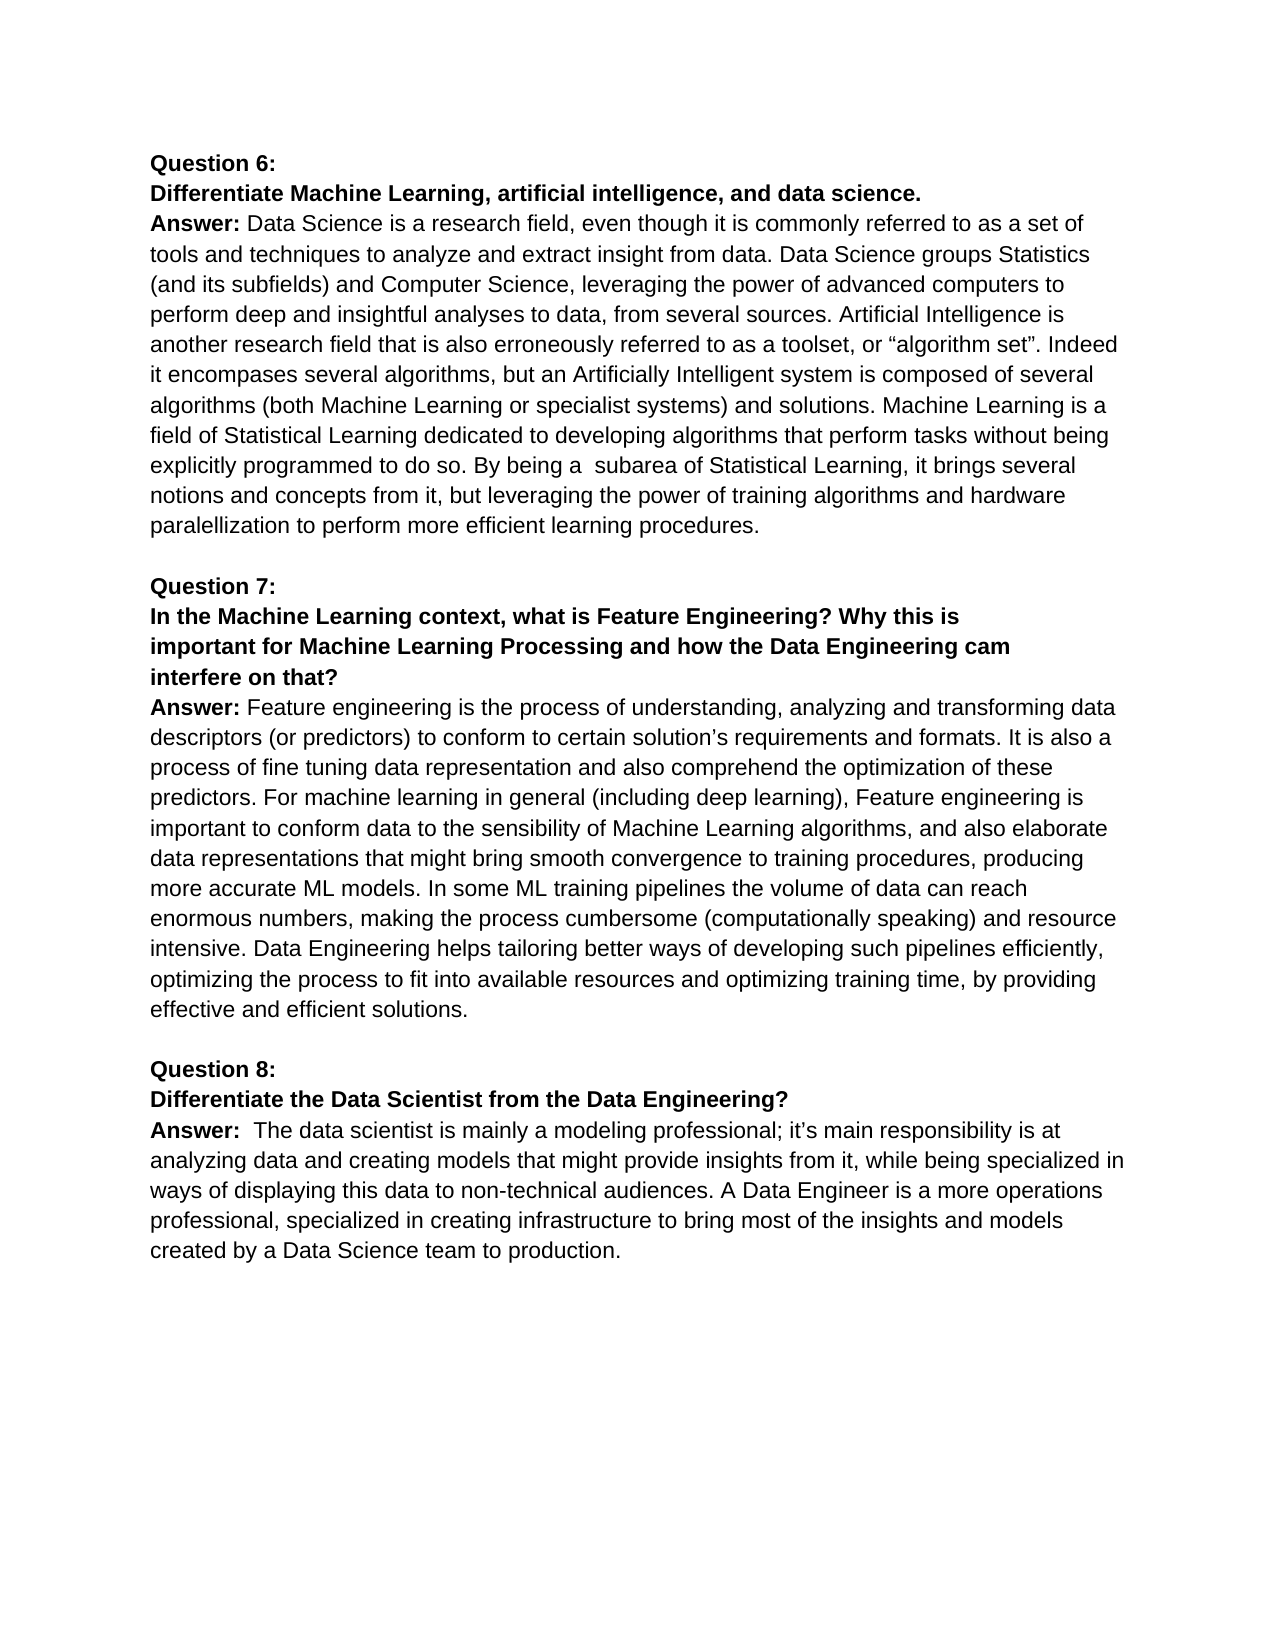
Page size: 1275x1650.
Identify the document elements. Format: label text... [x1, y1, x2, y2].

text Differentiate Machine Learning, artificial intelligence, and data science. [150, 180, 1125, 207]
text interfere on that? [150, 663, 1125, 690]
text Answer: The data scientist is mainly a modeling professional; it’s main responsibility is at analyzing data and creating models that might provide insights from it, while being specialized in ways of displaying this data to non-technical audiences. A Data Engineer is a more operations professional, specialized in creating infrastructure to bring most of the insights and models created by a Data Science team to production. [150, 1117, 1125, 1264]
text important for Machine Learning Processing and how the Data Engineering cam [150, 633, 1125, 660]
text Differentiate the Data Scientist from the Data Engineering? [150, 1086, 1125, 1113]
text In the Machine Learning context, what is Feature Engineering? Why this is [150, 603, 1125, 629]
text Question 6: [150, 150, 1125, 176]
text Answer: Data Science is a research field, even though it is commonly referred to as a set of tools and techniques to analyze and extract insight from data. Data Science groups Statistics (and its subfields) and Computer Science, leveraging the power of advanced computers to perform deep and insightful analyses to data, from several sources. Artificial Intelligence is another research field that is also erroneously referred to as a toolset, or “algorithm set”. Indeed it encompases several algorithms, but an Artificially Intelligent system is composed of several algorithms (both Machine Learning or specialist systems) and solutions. Machine Learning is a field of Statistical Learning dedicated to developing algorithms that perform tasks without being explicitly programmed to do so. By being a subarea of Statistical Learning, it brings several notions and concepts from it, but leveraging the power of training algorithms and hardware paralellization to perform more efficient learning procedures. [150, 210, 1125, 539]
text Question 7: [150, 573, 1125, 599]
text Question 8: [150, 1056, 1125, 1083]
text Answer: Feature engineering is the process of understanding, analyzing and transforming data descriptors (or predictors) to conform to certain solution’s requirements and formats. It is also a process of fine tuning data representation and also comprehend the optimization of these predictors. For machine learning in general (including deep learning), Feature engineering is important to conform data to the sensibility of Machine Learning algorithms, and also elaborate data representations that might bring smooth convergence to training procedures, producing more accurate ML models. In some ML training pipelines the volume of data can reach enormous numbers, making the process cumbersome (computationally speaking) and resource intensive. Data Engineering helps tailoring better ways of developing such pipelines efficiently, optimizing the process to fit into available resources and optimizing training time, by providing effective and efficient solutions. [150, 694, 1125, 1022]
